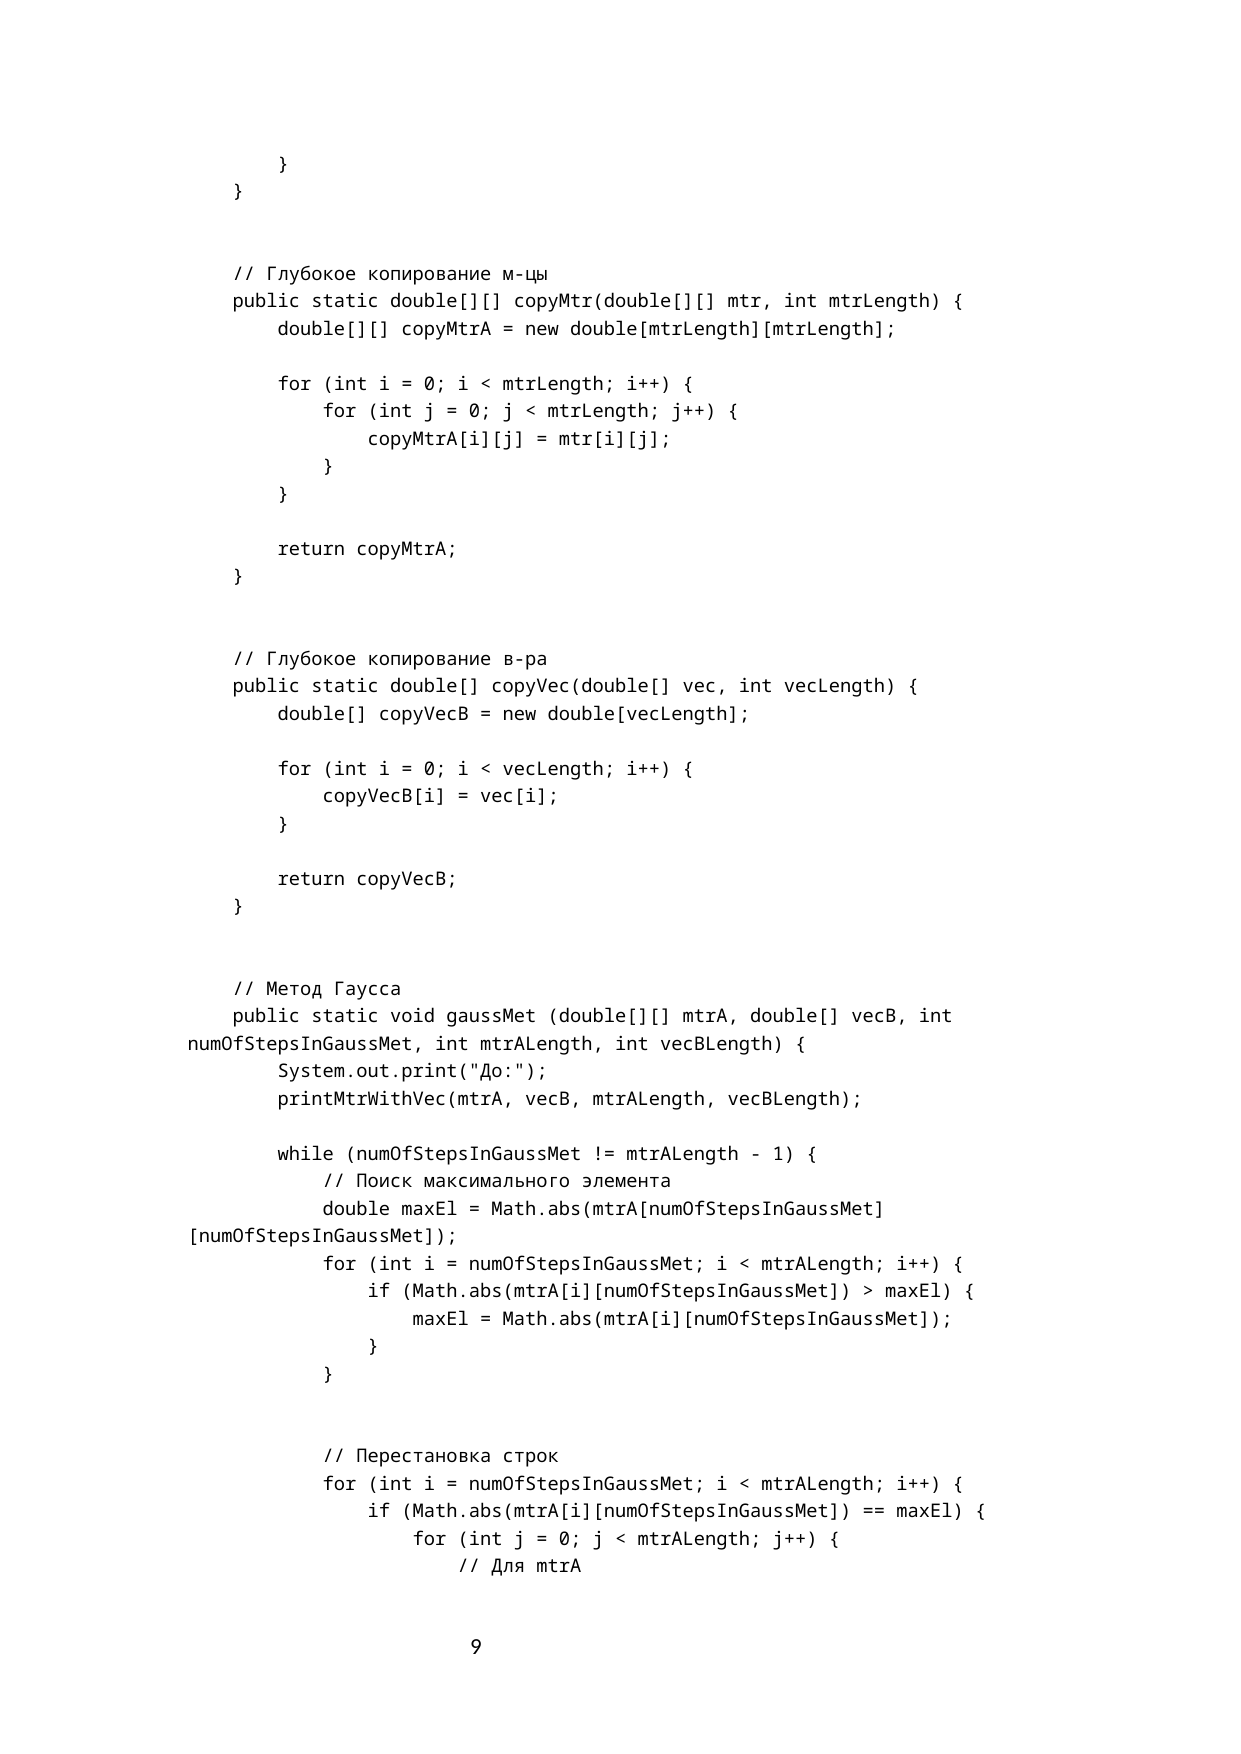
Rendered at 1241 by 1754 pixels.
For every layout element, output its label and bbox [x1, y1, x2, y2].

text [187, 150, 1053, 1578]
